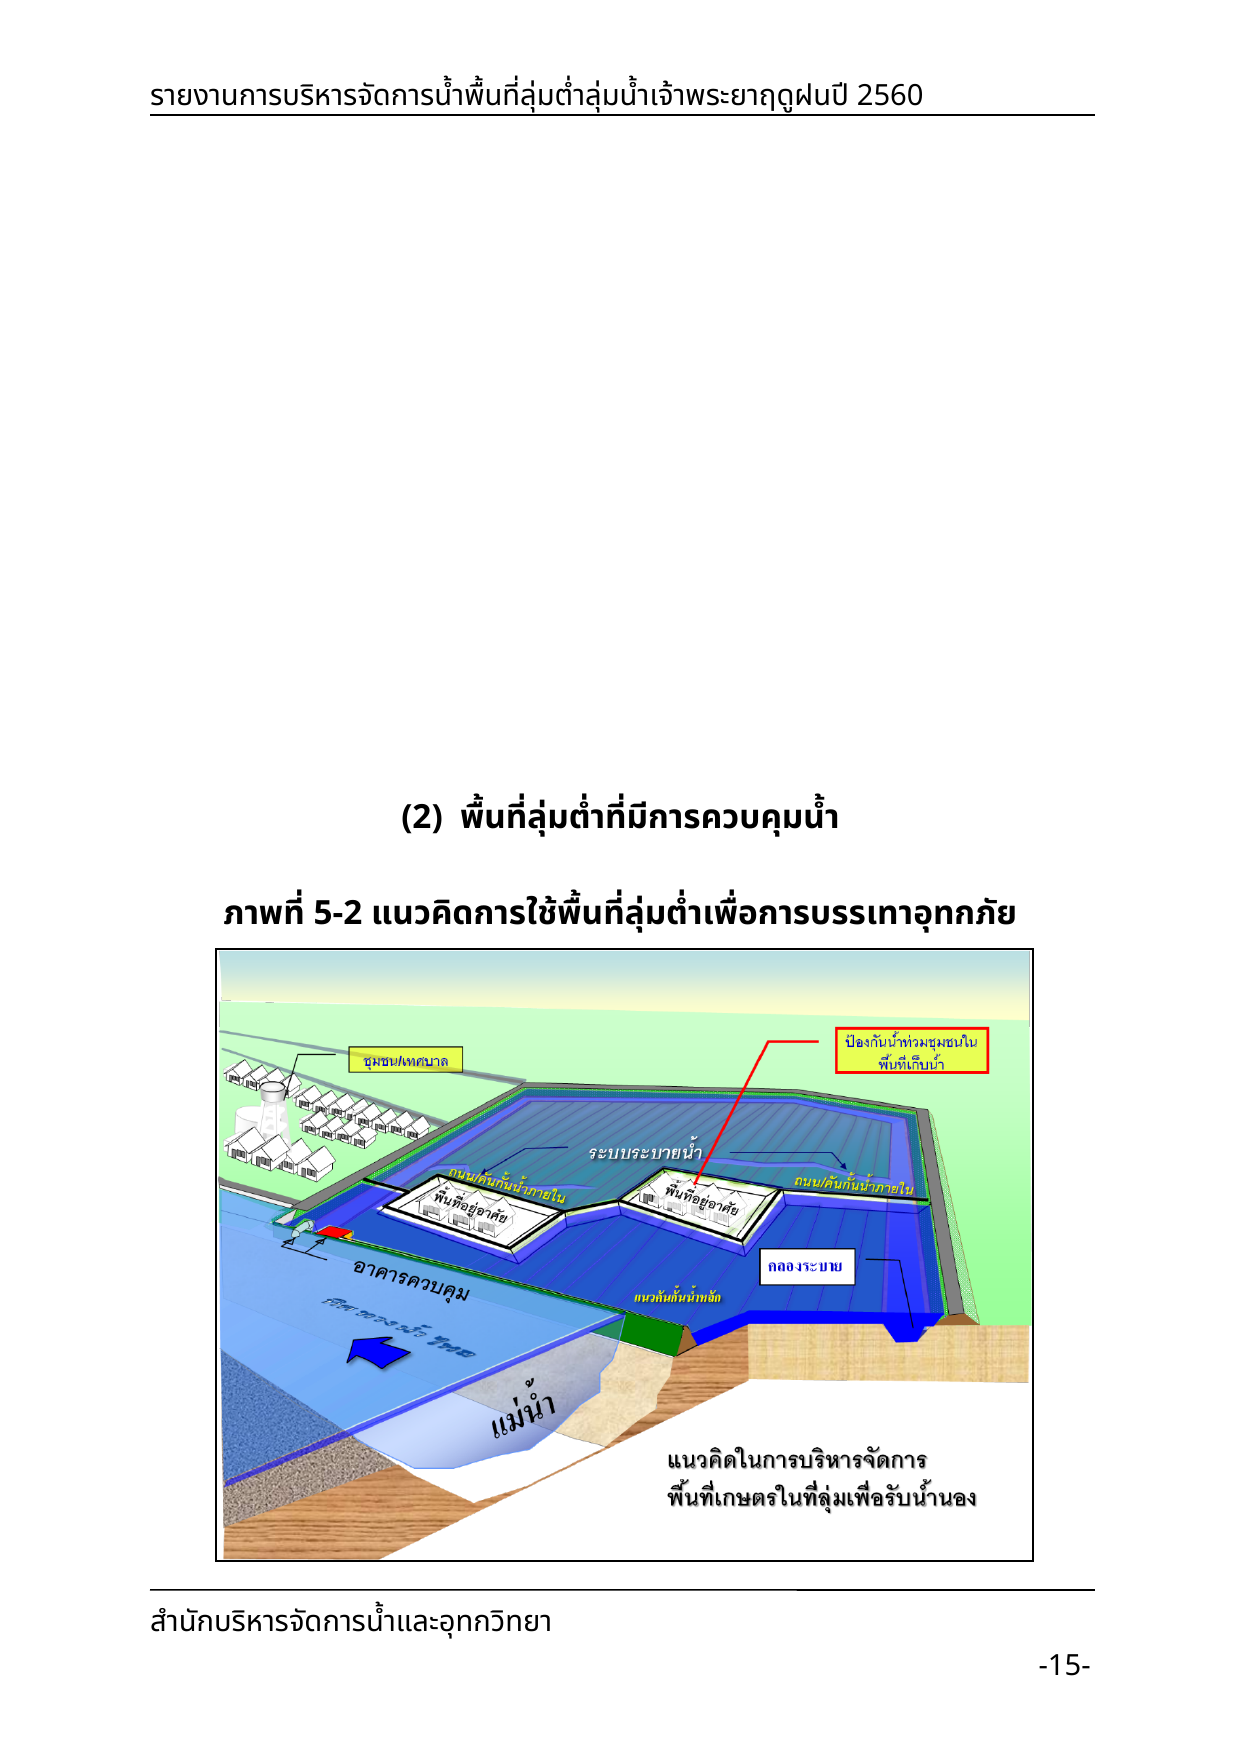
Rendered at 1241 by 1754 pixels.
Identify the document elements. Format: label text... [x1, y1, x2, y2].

subtitle ภาพที่ 5-2 แนวคิดการใช้พื้นที่ลุ่มต่ำเพื่อการบรรเทาอุทกภัย [150, 889, 1090, 939]
picture [217, 950, 1032, 1560]
subtitle (2) พื้นที่ลุ่มต่ำที่มีการควบคุมน้ำ [150, 793, 1090, 843]
